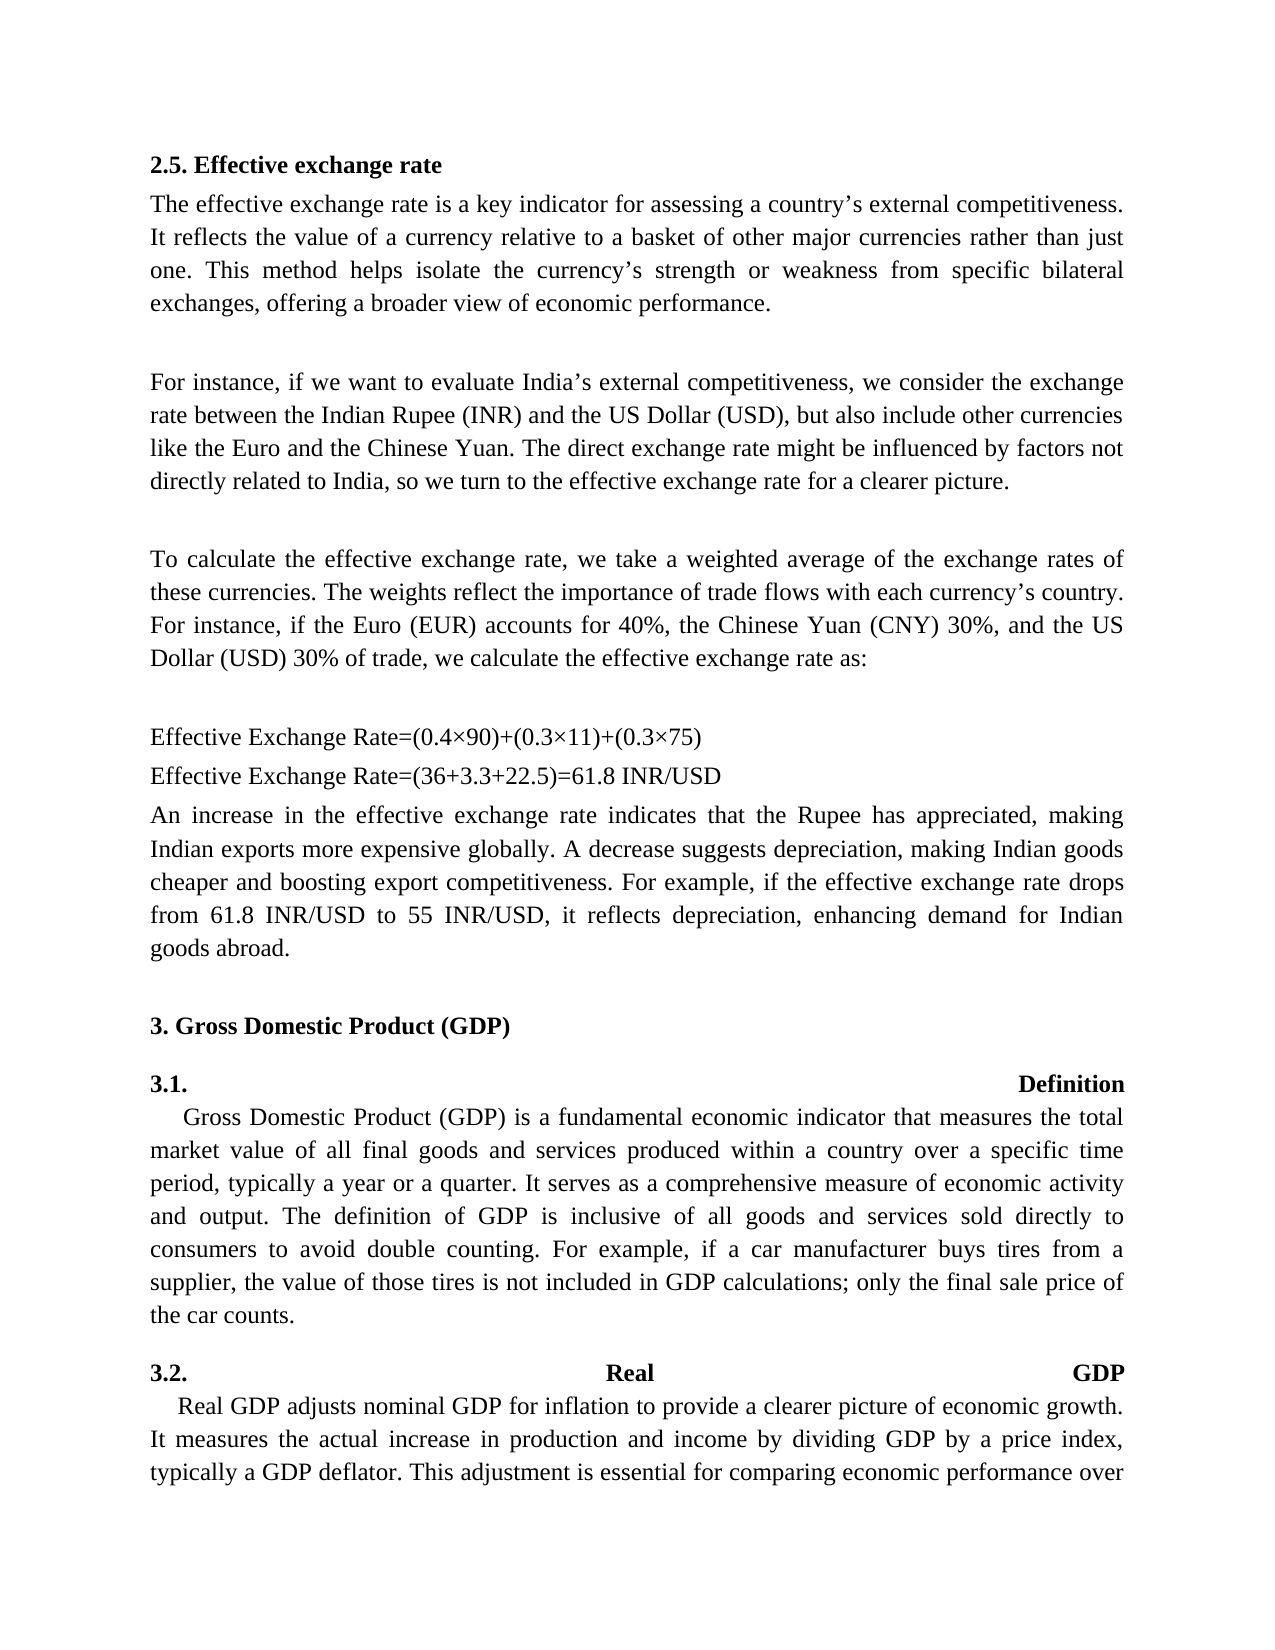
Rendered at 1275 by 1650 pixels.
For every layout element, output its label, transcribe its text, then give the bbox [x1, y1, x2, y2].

text To calculate the effective exchange rate, we take a weighted average of the exchange rates of these currencies. The weights reflect the importance of trade flows with each currency’s country. For instance, if the Euro (EUR) accounts for 40%, the Chinese Yuan (CNY) 30%, and the US Dollar (USD) 30% of trade, we calculate the effective exchange rate as: [150, 544, 1125, 672]
text The effective exchange rate is a key indicator for assessing a country’s external competitiveness. It reflects the value of a currency relative to a basket of other major currencies rather than just one. This method helps isolate the currency’s strength or weakness from specific bilateral exchanges, offering a broader view of economic performance. [150, 189, 1125, 317]
text 2.5. Effective exchange rate [150, 150, 1125, 179]
text Effective Exchange Rate=(36+3.3+22.5)=61.8 INR/USD [150, 761, 1125, 790]
text 3. Gross Domestic Product (GDP) [150, 1011, 1125, 1040]
text For instance, if we want to evaluate India’s external competitiveness, we consider the exchange rate between the Indian Rupee (INR) and the US Dollar (USD), but also include other currencies like the Euro and the Chinese Yuan. The direct exchange rate might be influenced by factors not directly related to India, so we turn to the effective exchange rate for a clearer picture. [150, 367, 1125, 495]
text An increase in the effective exchange rate indicates that the Rupee has appreciated, making Indian exports more expensive globally. A decrease suggests depreciation, making Indian goods cheaper and boosting export competitiveness. For example, if the effective exchange rate drops from 61.8 INR/USD to 55 INR/USD, it reflects depreciation, enhancing demand for Indian goods abroad. [150, 801, 1125, 961]
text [150, 1358, 1125, 1486]
text Effective Exchange Rate=(0.4×90)+(0.3×11)+(0.3×75) [150, 722, 1125, 751]
text 3.1. Definition Gross Domestic Product (GDP) is a fundamental economic indicator that measures the total market value of all final goods and services produced within a country over a specific time period, typically a year or a quarter. It serves as a comprehensive measure of economic activity and output. The definition of GDP is inclusive of all goods and services sold directly to consumers to avoid double counting. For example, if a car manufacturer buys tires from a supplier, the value of those tires is not included in GDP calculations; only the final sale price of the car counts. [150, 1069, 1125, 1329]
